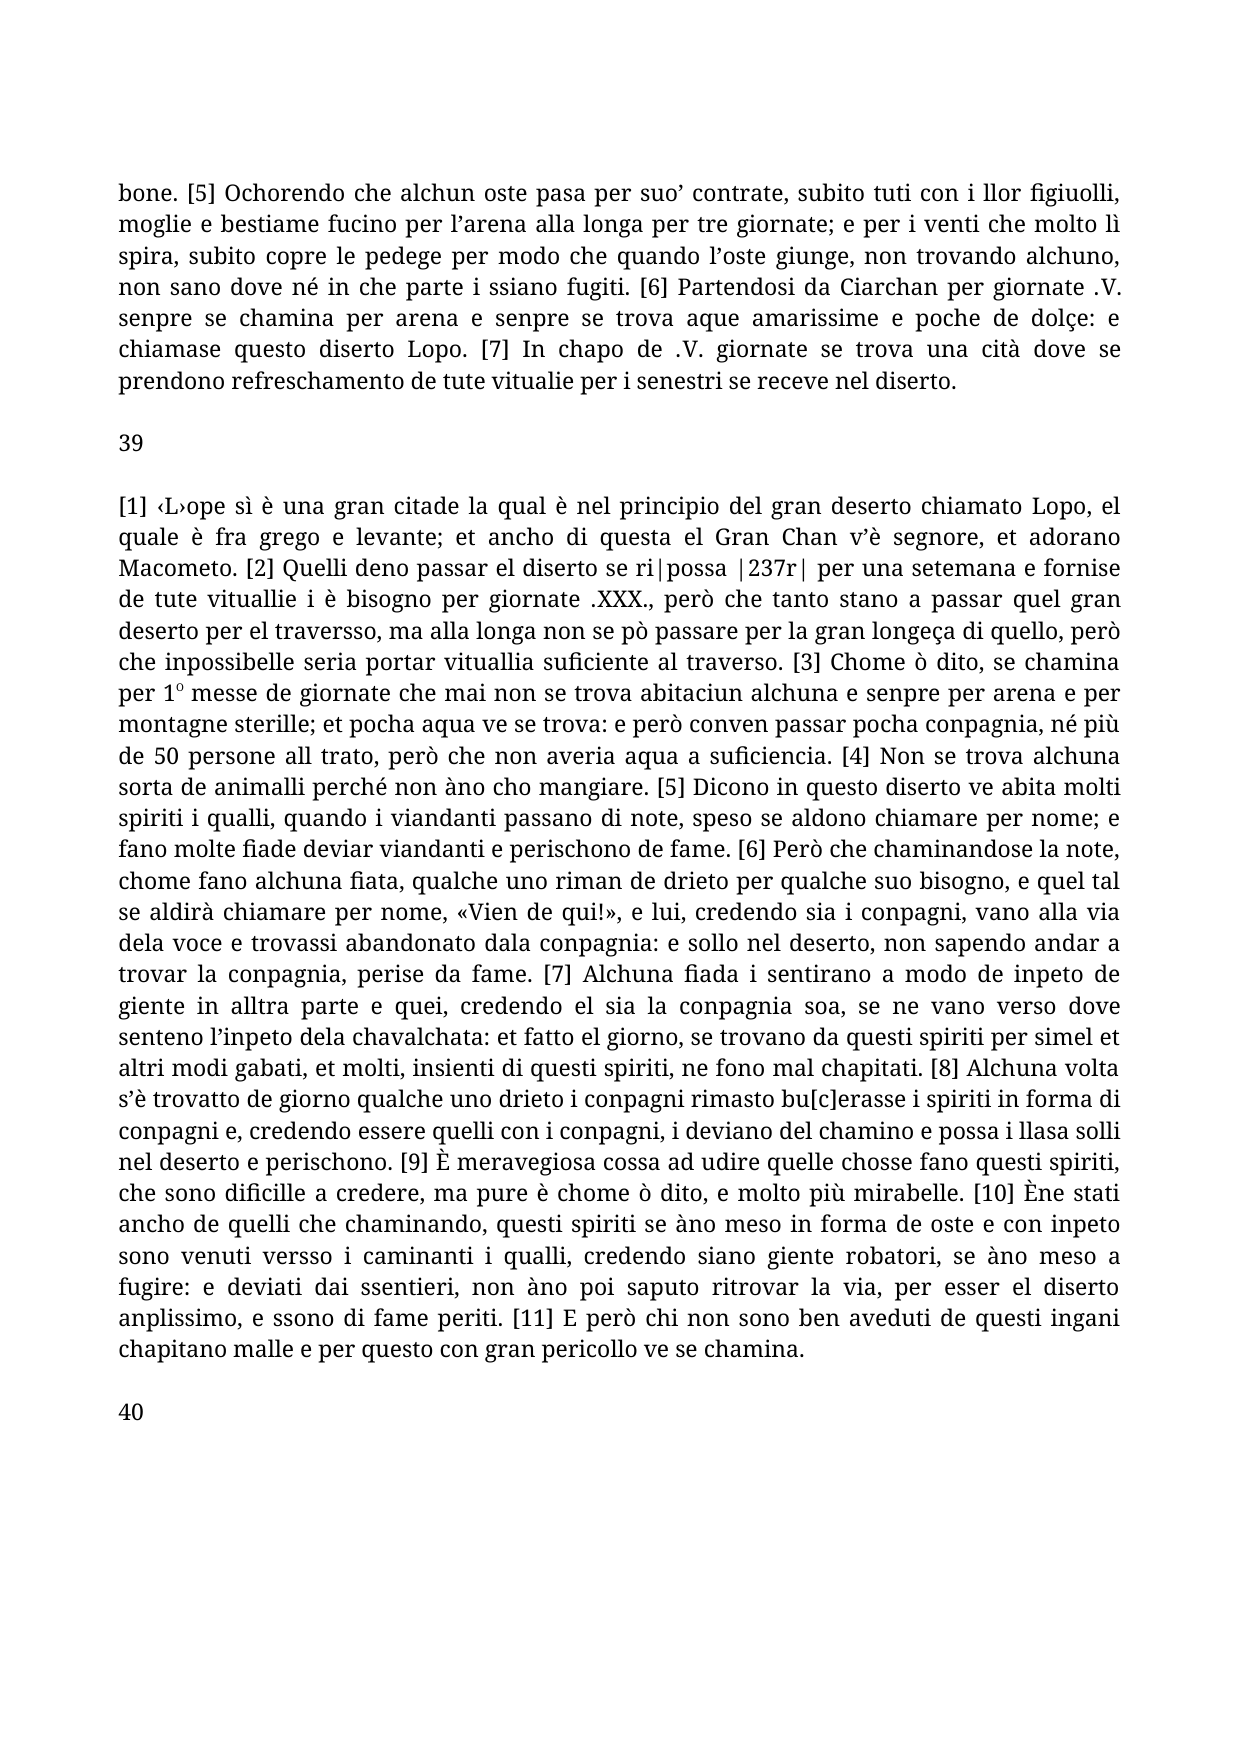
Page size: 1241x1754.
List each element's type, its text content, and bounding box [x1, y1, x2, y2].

text 39 [118, 427, 1122, 458]
text 40 [118, 1396, 1122, 1427]
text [118, 177, 1122, 396]
text [1] ‹L›ope sì è una gran citade la qual è nel principio del gran deserto chiamato Lopo, el quale è fra grego e levante; et ancho di questa el Gran Chan v’è segnore, et adorano Macometo. [2] Quelli deno passar el diserto se ri|possa |237r| per una setemana e fornise de tute vituallie i è bisogno per giornate .XXX., però che tanto stano a passar quel gran deserto per el traversso, ma alla longa non se pò passare per la gran longeça di quello, però che inpossibelle seria portar vituallia suficiente al traverso. [3] Chome ò dito, se chamina per 1o messe de giornate che mai non se trova abitaciun alchuna e senpre per arena e per montagne sterille; et pocha aqua ve se trova: e però conven passar pocha conpagnia, né più de 50 persone all trato, però che non averia aqua a suficiencia. [4] Non se trova alchuna sorta de animalli perché non àno cho mangiare. [5] Dicono in questo diserto ve abita molti spiriti i qualli, quando i viandanti passano di note, speso se aldono chiamare per nome; e fano molte fiade deviar viandanti e perischono de fame. [6] Però che chaminandose la note, chome fano alchuna fiata, qualche uno riman de drieto per qualche suo bisogno, e quel tal se aldirà chiamare per nome, «Vien de qui!», e lui, credendo sia i conpagni, vano alla via dela voce e trovassi abandonato dala conpagnia: e sollo nel deserto, non sapendo andar a trovar la conpagnia, perise da fame. [7] Alchuna fiada i sentirano a modo de inpeto de giente in alltra parte e quei, credendo el sia la conpagnia soa, se ne vano verso dove senteno l’inpeto dela chavalchata: et fatto el giorno, se trovano da questi spiriti per simel et altri modi gabati, et molti, insienti di questi spiriti, ne fono mal chapitati. [8] Alchuna volta s’è trovatto de giorno qualche uno drieto i conpagni rimasto bu[c]erasse i spiriti in forma di conpagni e, credendo essere quelli con i conpagni, i deviano del chamino e possa i llasa solli nel deserto e perischono. [9] È meravegiosa cossa ad udire quelle chosse fano questi spiriti, che sono dificille a credere, ma pure è chome ò dito, e molto più mirabelle. [10] Ène stati ancho de quelli che chaminando, questi spiriti se àno meso in forma de oste e con inpeto sono venuti versso i caminanti i qualli, credendo siano giente robatori, se àno meso a fugire: e deviati dai ssentieri, non àno poi saputo ritrovar la via, per esser el diserto anplissimo, e ssono di fame periti. [11] E però chi non sono ben aveduti de questi ingani chapitano malle e per questo con gran pericollo ve se chamina. [118, 490, 1122, 1365]
